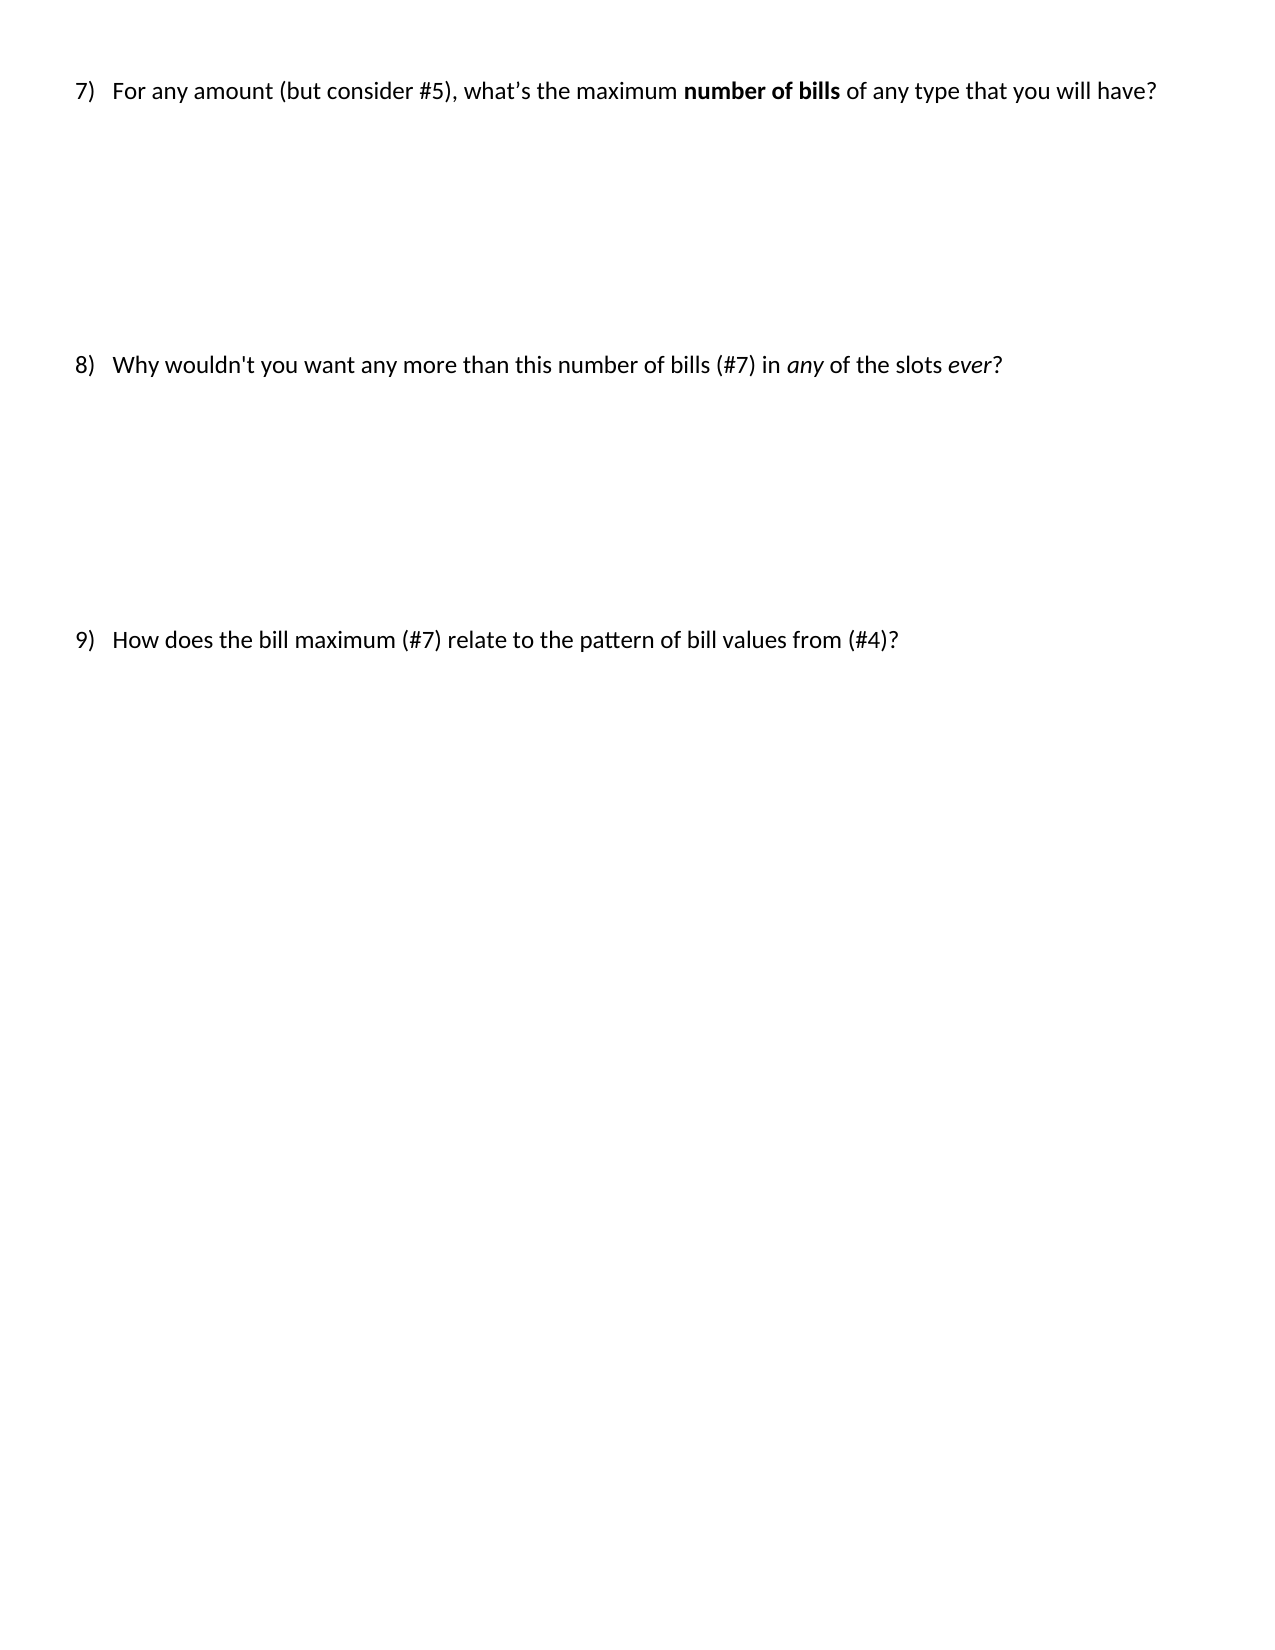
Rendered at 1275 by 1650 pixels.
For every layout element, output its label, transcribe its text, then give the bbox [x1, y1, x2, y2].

list For any amount (but consider #5), what’s the maximum number of bills of any type that you will have? [75, 75, 1200, 106]
list Why wouldn't you want any more than this number of bills (#7) in any of the slots ever? [75, 350, 1200, 380]
list How does the bill maximum (#7) relate to the pattern of bill values from (#4)? [75, 624, 1200, 655]
